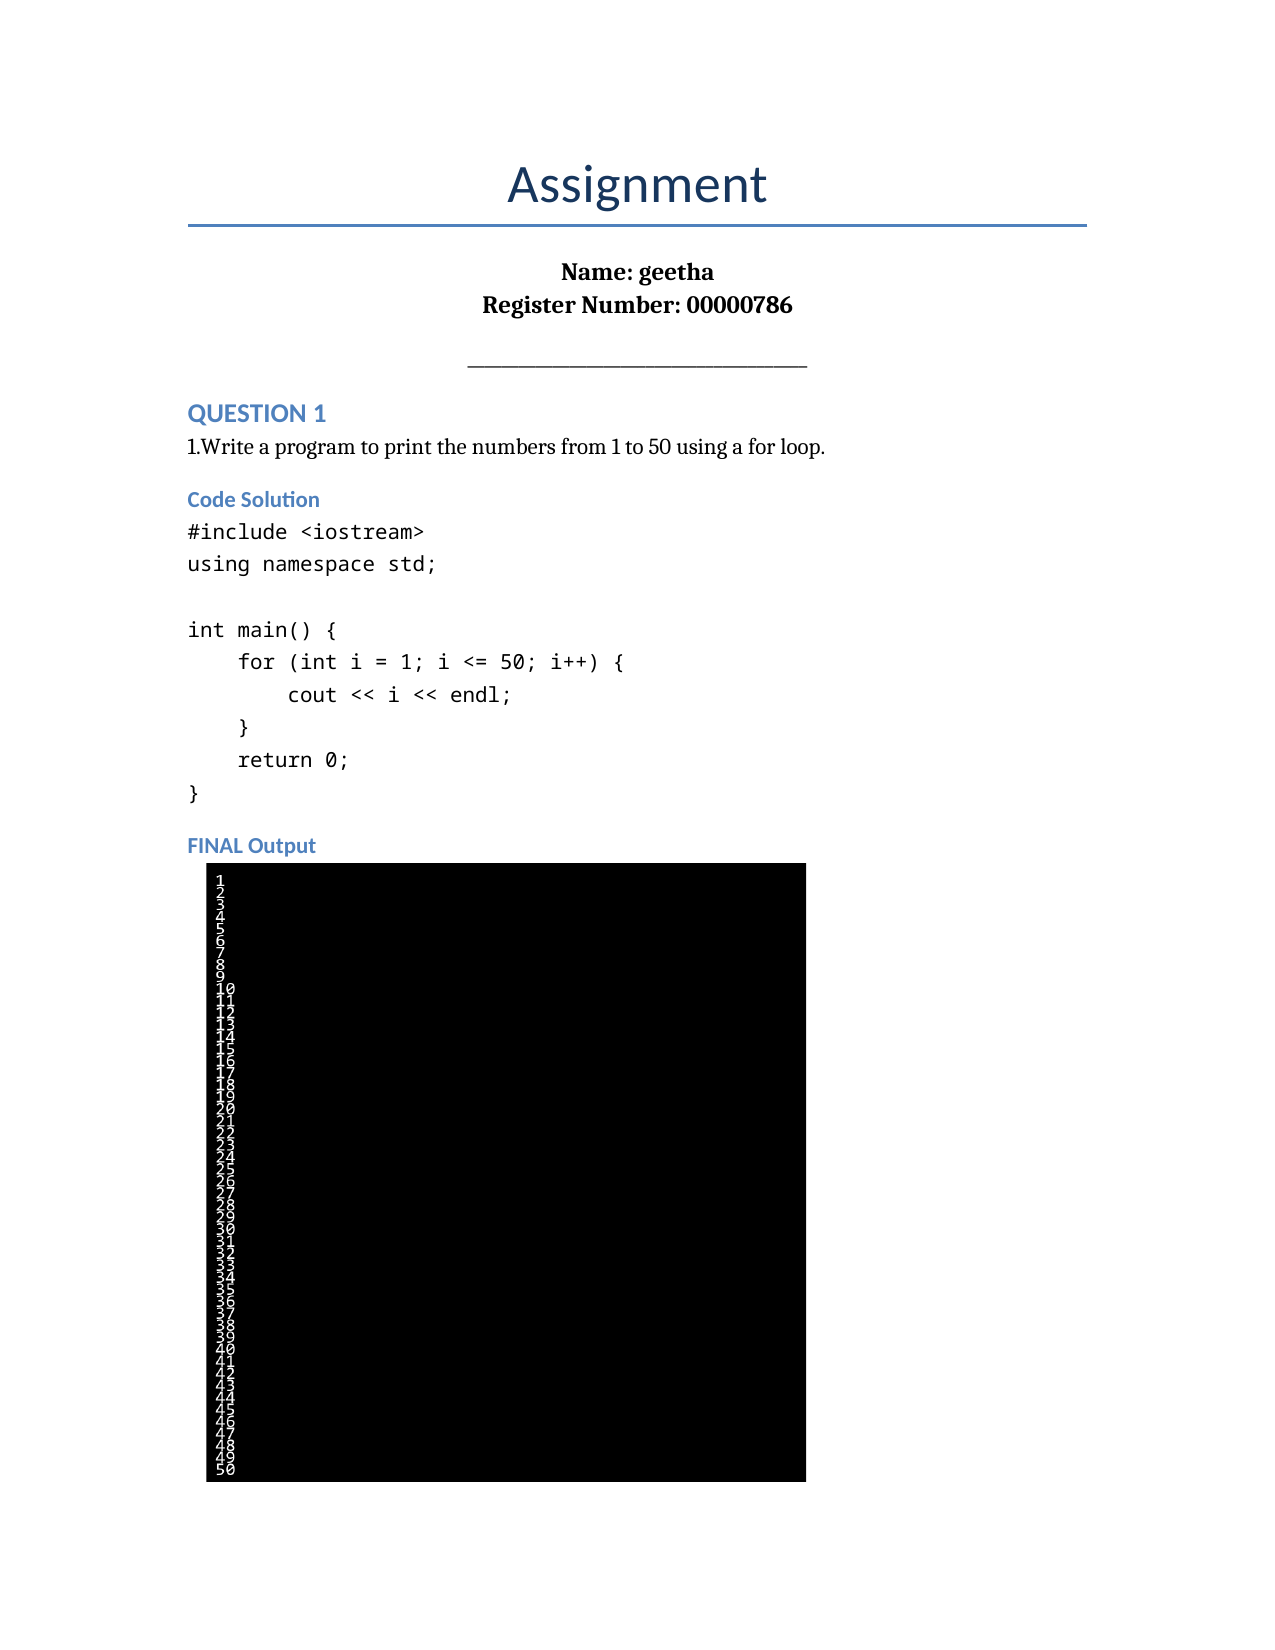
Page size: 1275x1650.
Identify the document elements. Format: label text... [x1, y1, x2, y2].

text 1.Write a program to print the numbers from 1 to 50 using a for loop. [187, 434, 1087, 460]
subtitle Code Solution [187, 485, 1087, 513]
text #include <iostream> using namespace std; int main() { for (int i = 1; i <= 50; i++) { cout << i << endl; } return 0; } [187, 517, 1087, 806]
subtitle QUESTION 1 [187, 396, 1087, 429]
text Name: geetha Register Number: 00000786 [187, 258, 1087, 319]
title Assignment [187, 150, 1087, 227]
subtitle FINAL Output [187, 831, 1087, 859]
text ________________________________________ [187, 345, 1087, 371]
picture [206, 863, 807, 1482]
